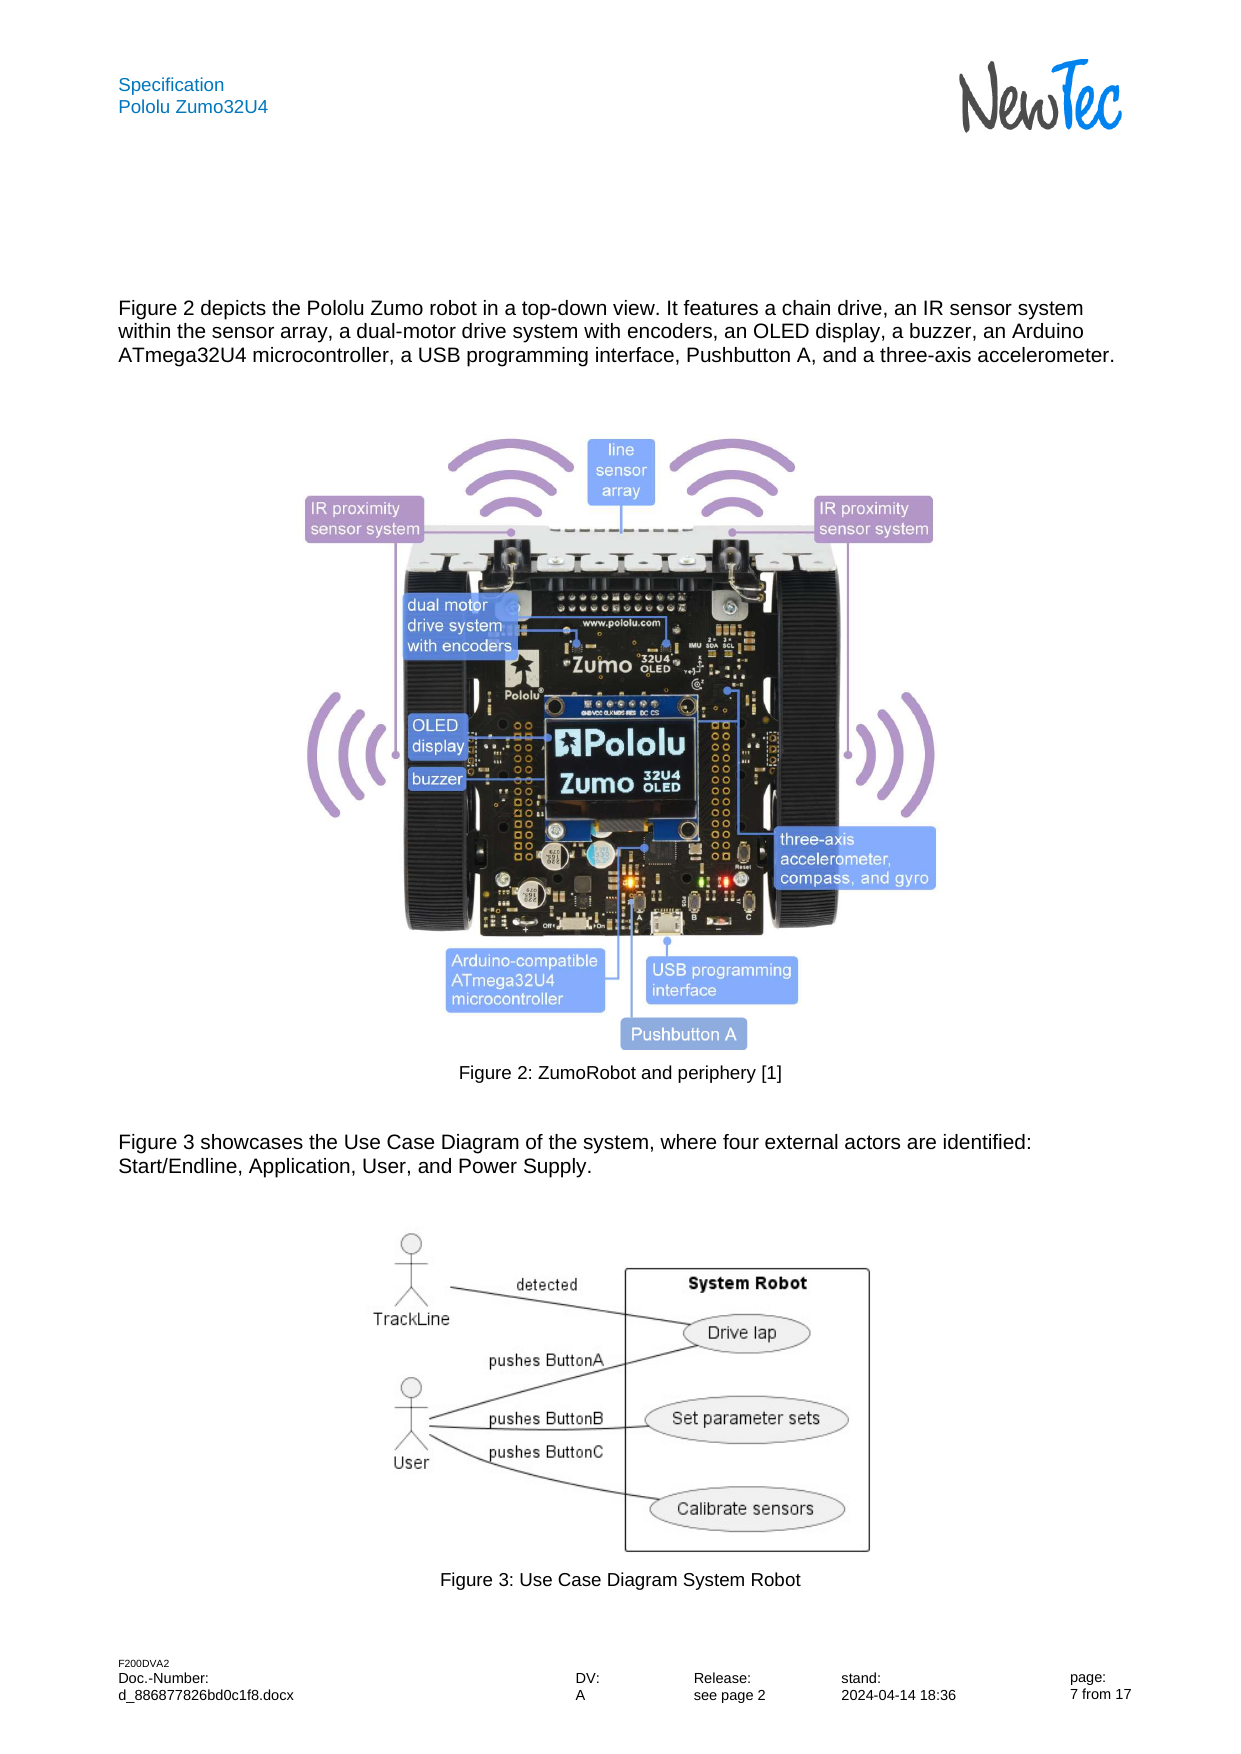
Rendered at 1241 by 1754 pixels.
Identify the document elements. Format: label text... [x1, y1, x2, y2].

picture [954, 59, 1122, 134]
picture [365, 1226, 875, 1557]
text Figure 2: ZumoRobot and periphery [1] [118, 1062, 1122, 1083]
picture [289, 416, 951, 1050]
text Figure 3 showcases the Use Case Diagram of the system, where four external actors are identified: Start/Endline, Application, User, and Power Supply. [118, 1130, 1122, 1178]
text Figure 3: Use Case Diagram System Robot [118, 1569, 1122, 1591]
text Figure 2 depicts the Pololu Zumo robot in a top-down view. It features a chain drive, an IR sensor system within the sensor array, a dual-motor drive system with encoders, an OLED display, a buzzer, an Arduino ATmega32U4 microcontroller, a USB programming interface, Pushbutton A, and a three-axis accelerometer. [118, 295, 1122, 367]
